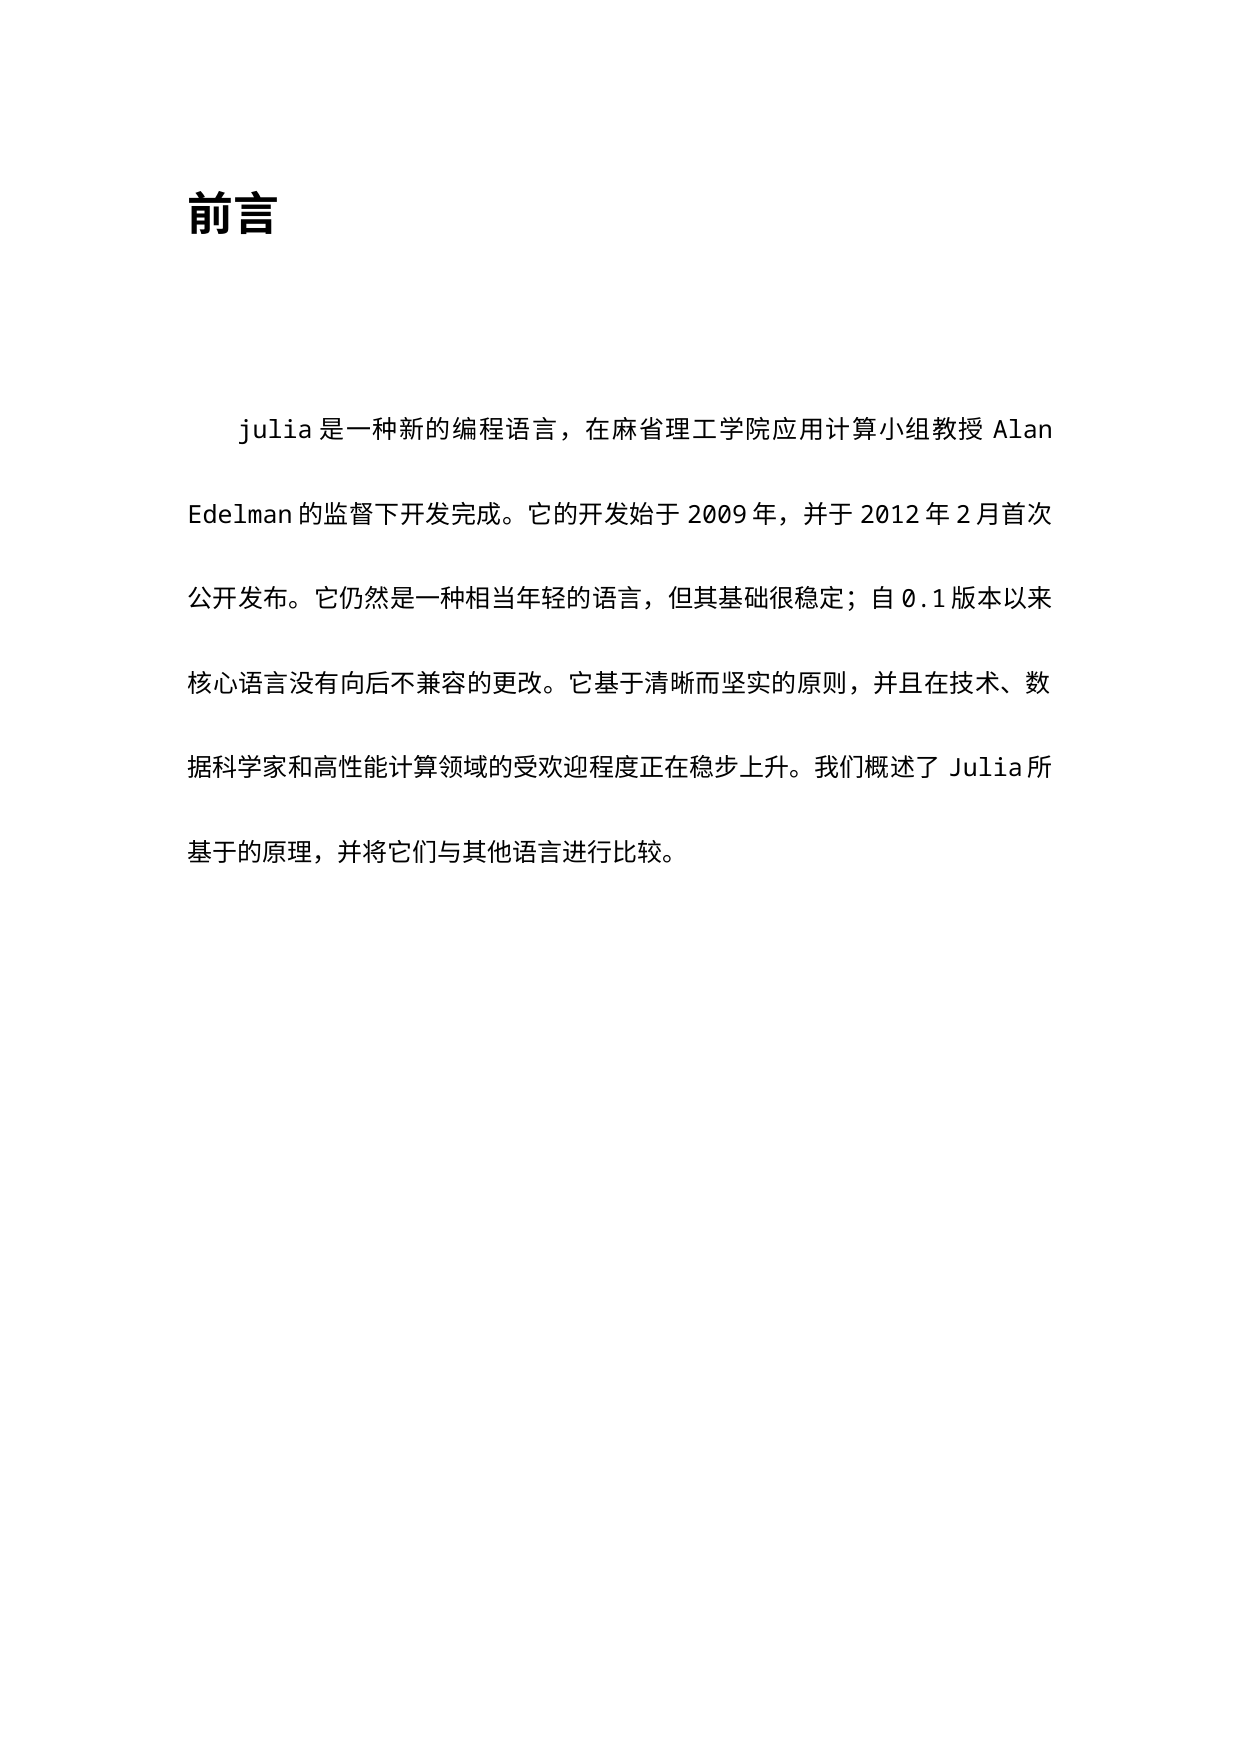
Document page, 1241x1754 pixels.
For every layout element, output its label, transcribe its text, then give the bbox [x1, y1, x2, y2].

text julia是一种新的编程语言，在麻省理工学院应用计算小组教授Alan Edelman的监督下开发完成。它的开发始于2009年，并于2012年2月首次公开发布。它仍然是一种相当年轻的语言，但其基础很稳定；自0.1版本以来，核心语言没有向后不兼容的更改。它基于清晰而坚实的原则，并且在技术、数据科学家和高性能计算领域的受欢迎程度正在稳步上升。我们概述了Julia所基于的原理，并将它们与其他语言进行比较。 [187, 396, 1053, 883]
text 前言 [187, 162, 1053, 259]
